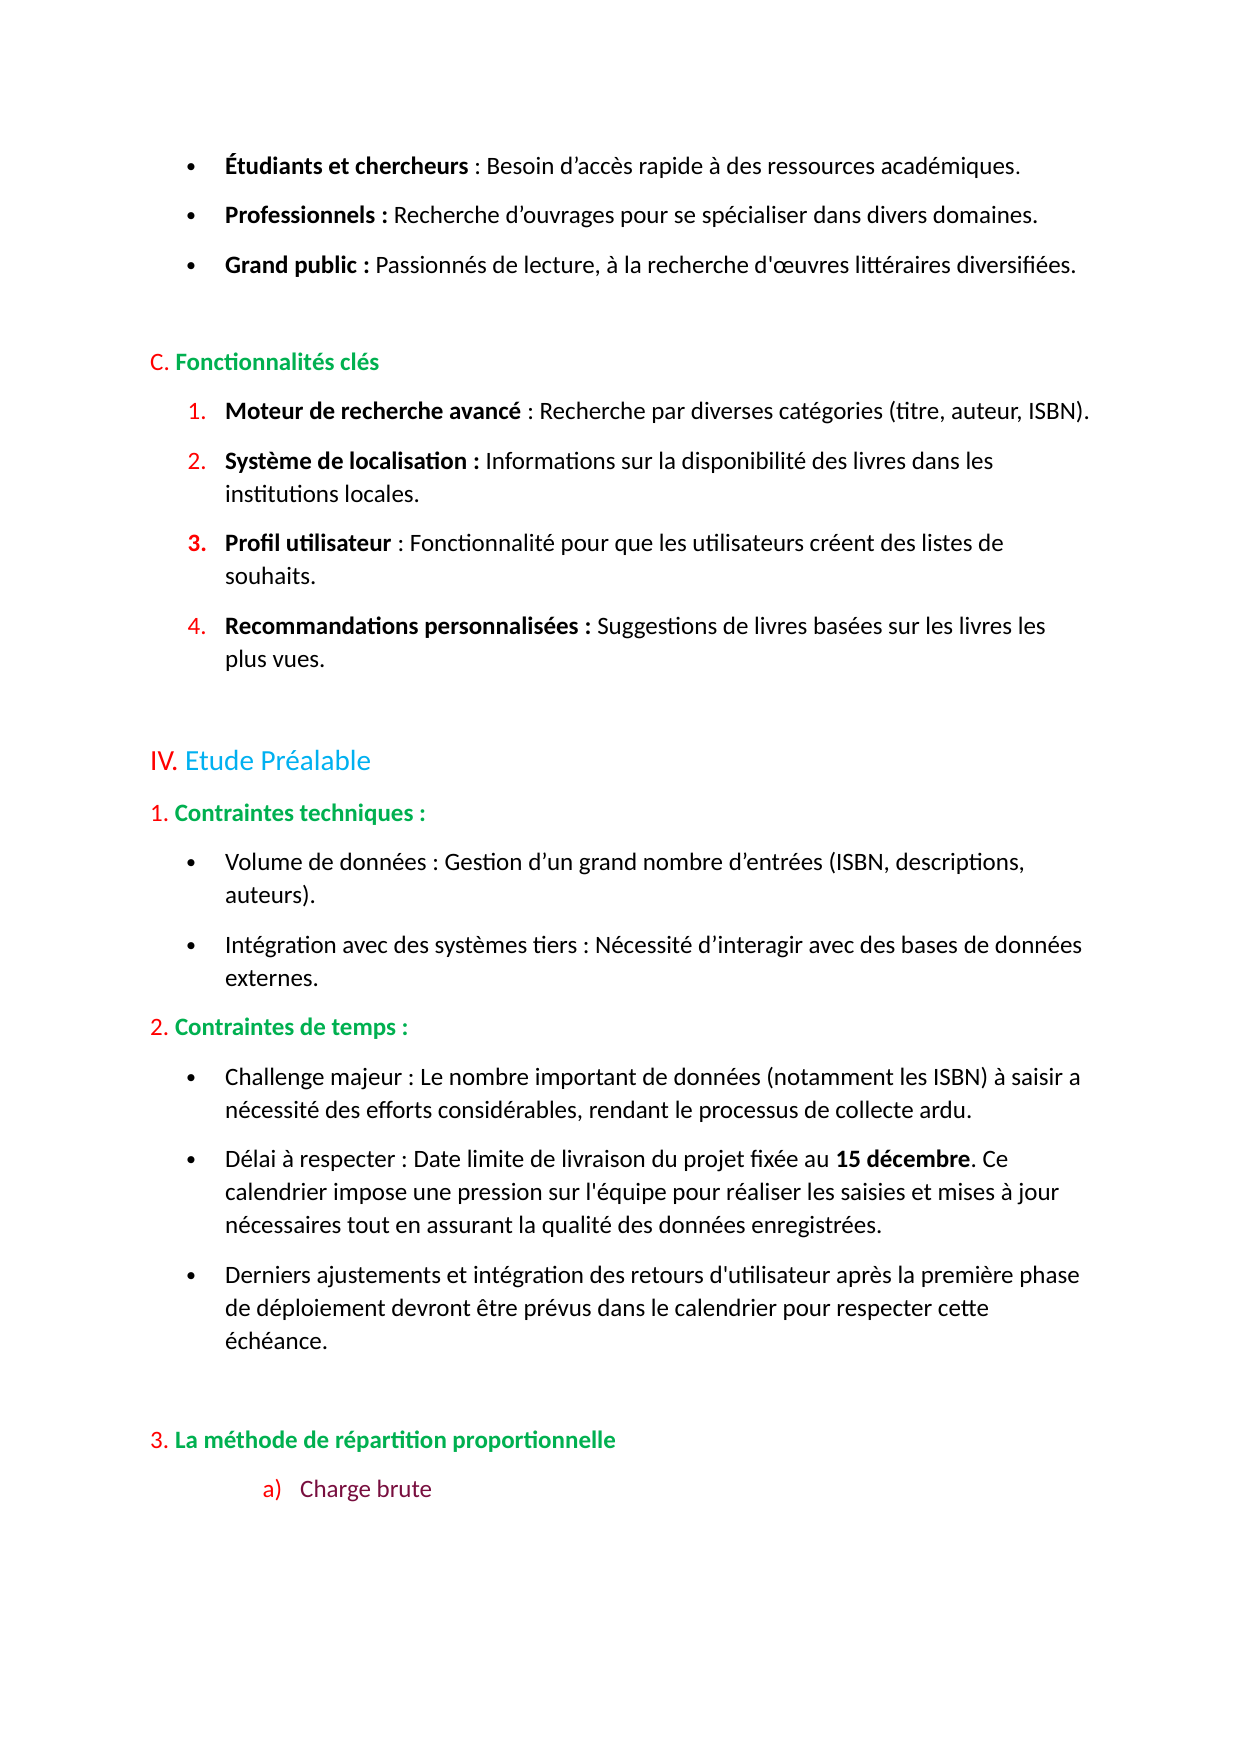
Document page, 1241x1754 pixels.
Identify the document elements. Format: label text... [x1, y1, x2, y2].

list Derniers ajustements et intégration des retours d'utilisateur après la première phase de déploiement devront être prévus dans le calendrier pour respecter cette échéance. [187, 1259, 1090, 1355]
list Recommandations personnalisées : Suggestions de livres basées sur les livres les plus vues. [187, 610, 1090, 673]
list Profil utilisateur : Fonctionnalité pour que les utilisateurs créent des listes de souhaits. [187, 527, 1090, 591]
list Intégration avec des systèmes tiers : Nécessité d’interagir avec des bases de données externes. [187, 929, 1090, 992]
text IV. Etude Préalable [150, 742, 1090, 777]
list Challenge majeur : Le nombre important de données (notamment les ISBN) à saisir a nécessité des efforts considérables, rendant le processus de collecte ardu. [187, 1061, 1090, 1124]
list Délai à respecter : Date limite de livraison du projet fixée au 15 décembre. Ce calendrier impose une pression sur l'équipe pour réaliser les saisies et mises à jour nécessaires tout en assurant la qualité des données enregistrées. [187, 1144, 1090, 1240]
list Volume de données : Gestion d’un grand nombre d’entrées (ISBN, descriptions, auteurs). [187, 847, 1090, 910]
list Étudiants et chercheurs : Besoin d’accès rapide à des ressources académiques. [187, 150, 1090, 181]
list Charge brute [262, 1474, 1090, 1504]
text C. Fonctionnalités clés [150, 346, 1090, 376]
list Système de localisation : Informations sur la disponibilité des livres dans les institutions locales. [187, 445, 1090, 508]
text 1. Contraintes techniques : [150, 797, 1090, 827]
text 3. La méthode de répartition proportionnelle [150, 1424, 1090, 1454]
text 2. Contraintes de temps : [150, 1012, 1090, 1042]
list Grand public : Passionnés de lecture, à la recherche d'œuvres littéraires diversifiées. [187, 249, 1090, 280]
list Moteur de recherche avancé : Recherche par diverses catégories (titre, auteur, ISBN). [187, 395, 1090, 426]
list Professionnels : Recherche d’ouvrages pour se spécialiser dans divers domaines. [187, 199, 1090, 230]
